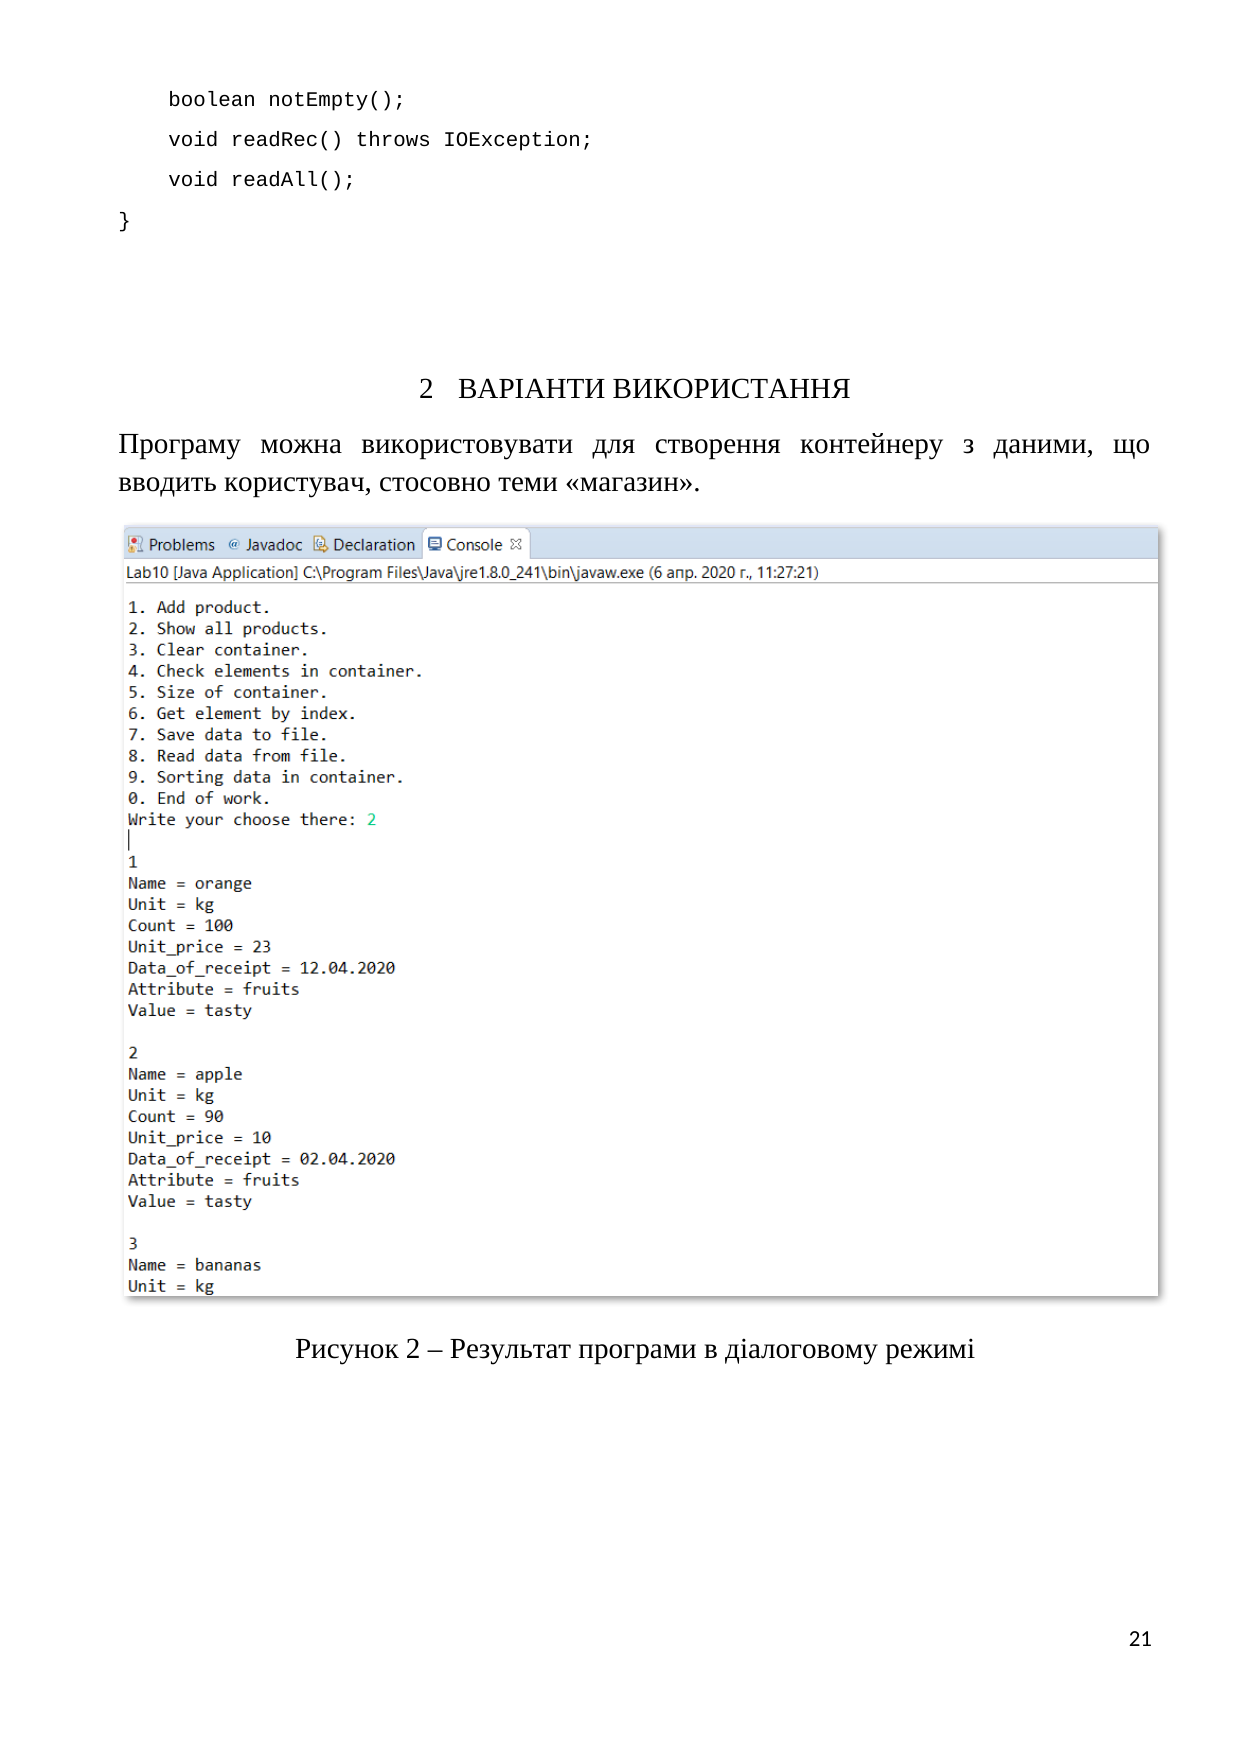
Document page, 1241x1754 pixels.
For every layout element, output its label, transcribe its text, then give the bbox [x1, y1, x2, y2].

text Рисунок 2 – Результат програми в діалоговому режимі [118, 1331, 1152, 1365]
text Програму можна використовувати для створення контейнеру з даними, що вводить користувач, стосовно теми «магазин». [118, 426, 1152, 498]
picture [124, 525, 1158, 1296]
text void readAll(); [118, 169, 1152, 193]
text boolean notEmpty(); [118, 89, 1152, 112]
text void readRec() throws IOException; [118, 129, 1152, 153]
text } [118, 209, 1152, 233]
list ВАРІАНТИ ВИКОРИСТАННЯ [118, 371, 1152, 404]
